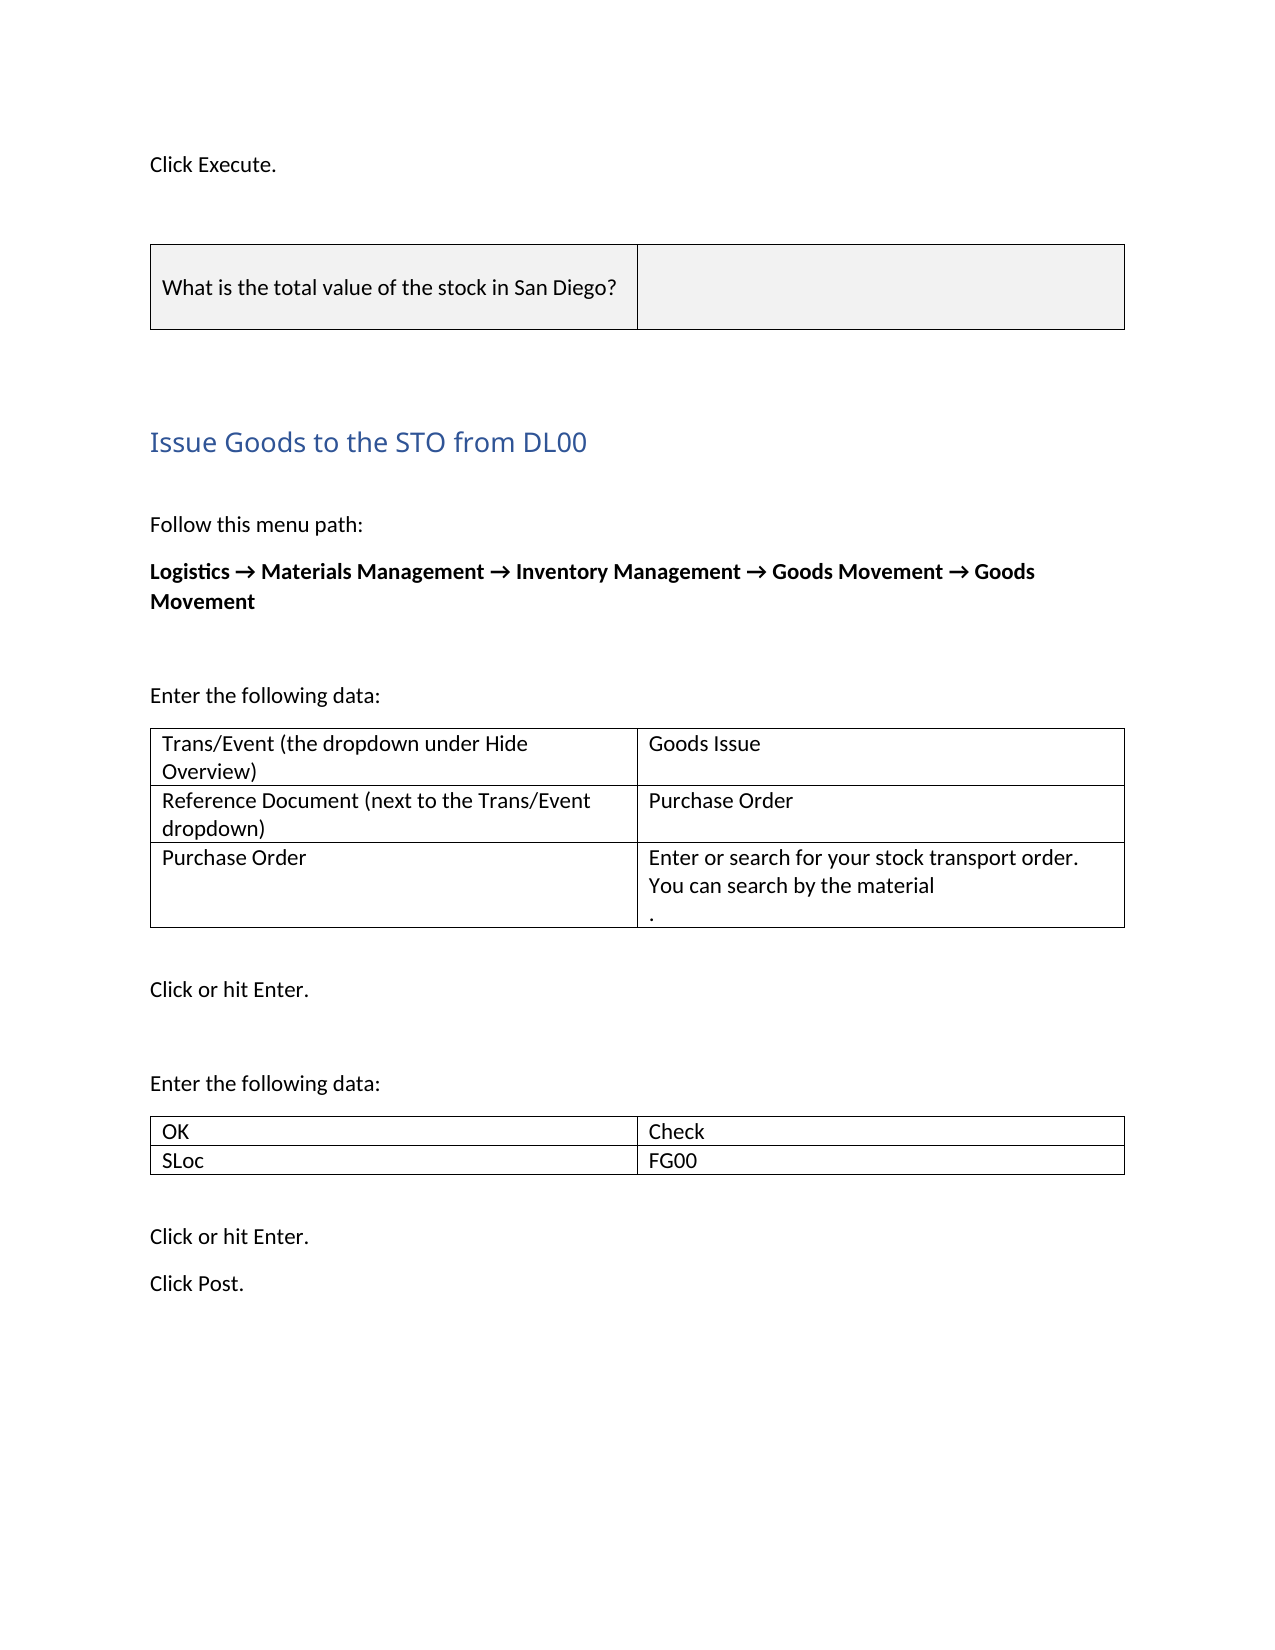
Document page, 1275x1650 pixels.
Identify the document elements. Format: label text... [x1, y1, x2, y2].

text Logistics → Materials Management → Inventory Management → Goods Movement → Goods Movement [150, 557, 1125, 615]
text Click Post. [150, 1269, 1125, 1297]
text Follow this menu path: [150, 510, 1125, 538]
table_header [638, 245, 1124, 329]
table_cell Enter or search for your stock transport order. You can search by the material . [638, 843, 1124, 927]
table_header Check [638, 1117, 1124, 1145]
text Click Execute. [150, 150, 1125, 178]
table_header Trans/Event (the dropdown under Hide Overview) [151, 729, 637, 785]
table_cell FG00 [638, 1146, 1124, 1174]
table_header What is the total value of the stock in San Diego? [151, 245, 637, 329]
text Enter the following data: [150, 681, 1125, 709]
table_cell Purchase Order [151, 843, 637, 927]
table_header OK [151, 1117, 637, 1145]
subtitle Issue Goods to the STO from DL00 [150, 424, 1125, 461]
text Click or hit Enter. [150, 975, 1125, 1003]
table_header Goods Issue [638, 729, 1124, 785]
table_cell SLoc [151, 1146, 637, 1174]
text Enter the following data: [150, 1069, 1125, 1097]
table_cell Reference Document (next to the Trans/Event dropdown) [151, 786, 637, 842]
text Click or hit Enter. [150, 1222, 1125, 1250]
table_cell Purchase Order [638, 786, 1124, 842]
